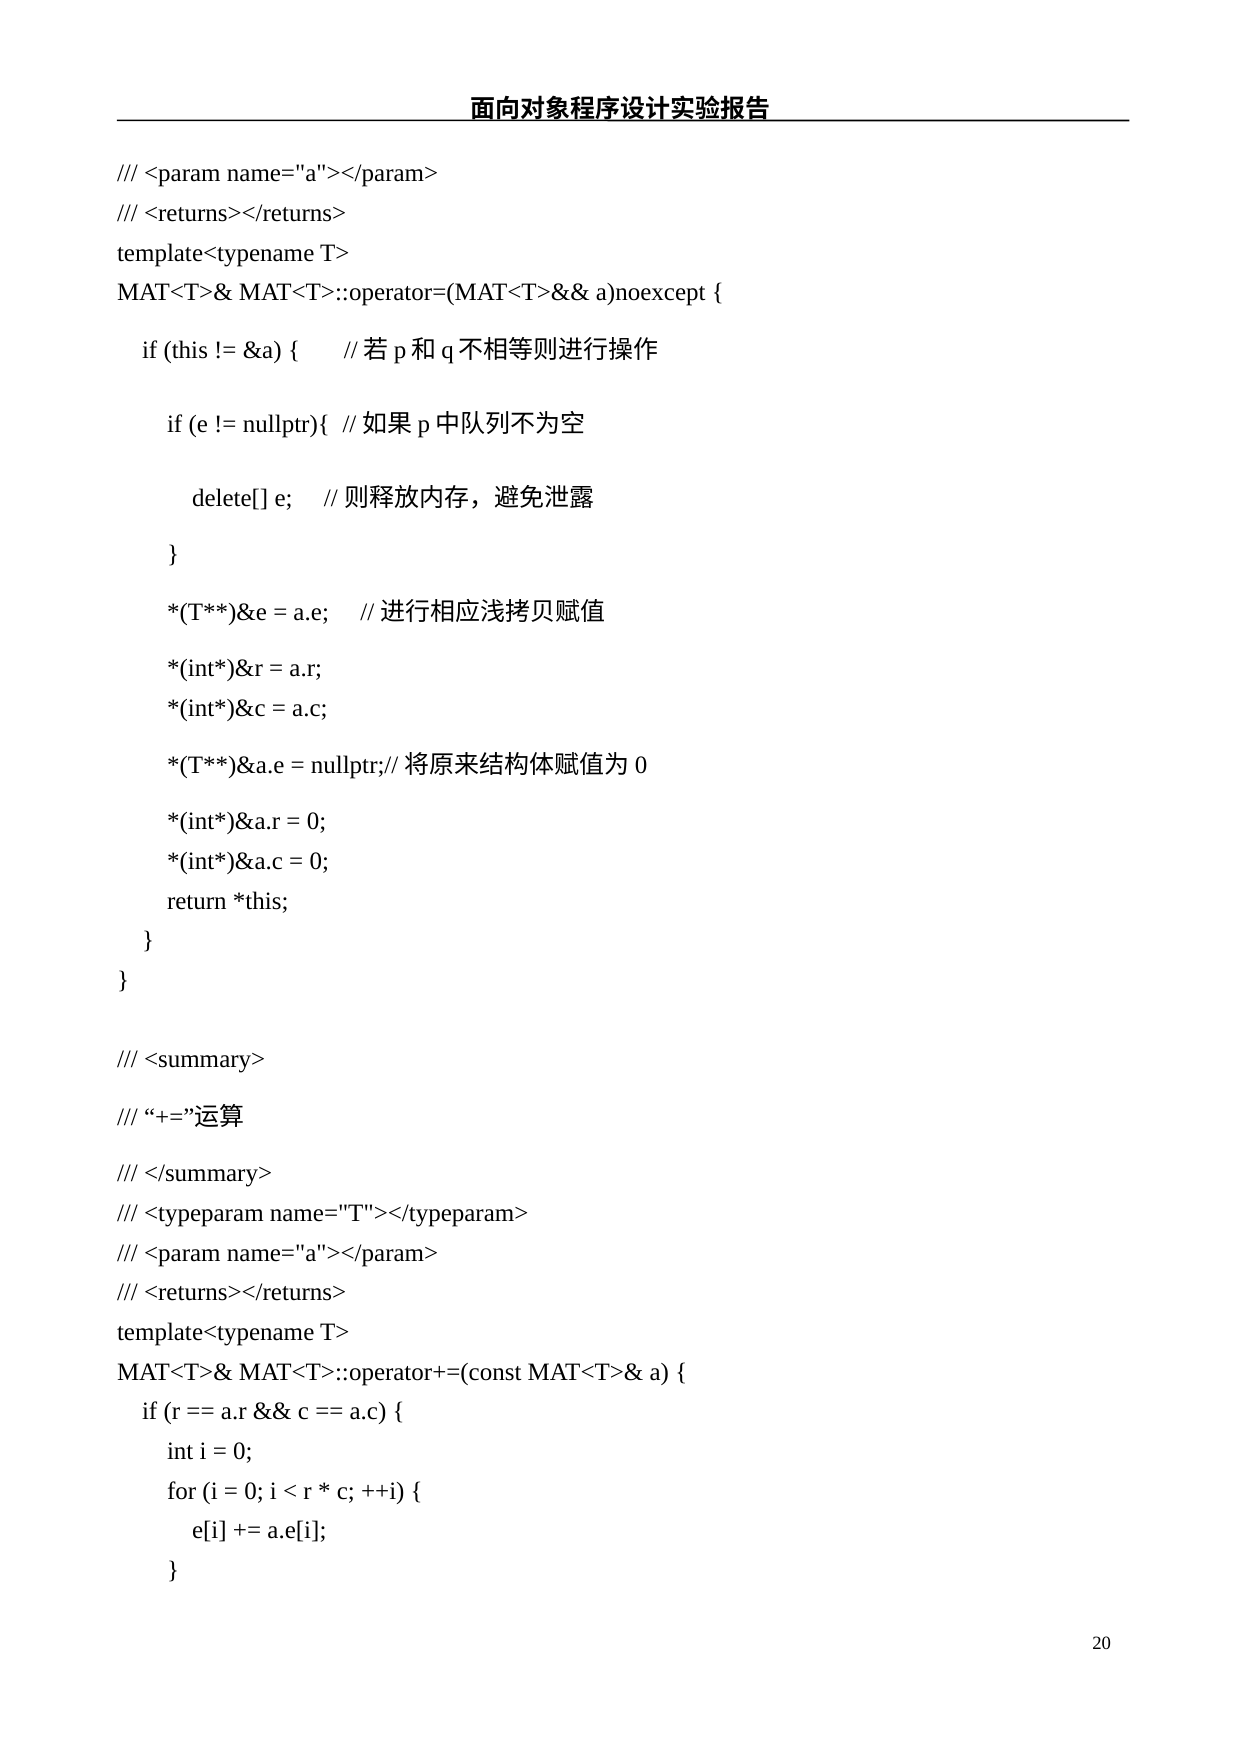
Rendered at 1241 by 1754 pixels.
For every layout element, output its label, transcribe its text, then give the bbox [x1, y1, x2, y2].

text /// <summary> [117, 1043, 1123, 1075]
text *(int*)&r = a.r; [117, 651, 1123, 684]
text template<typename T> [117, 236, 1123, 268]
text e[i] += a.e[i]; [117, 1514, 1123, 1546]
text *(int*)&a.c = 0; [117, 844, 1123, 877]
text template<typename T> [117, 1315, 1123, 1348]
text /// <param name="a"></param> [117, 1236, 1123, 1268]
text MAT<T>& MAT<T>::operator=(MAT<T>&& a)noexcept { [117, 276, 1123, 308]
text } [117, 1553, 1123, 1586]
text MAT<T>& MAT<T>::operator+=(const MAT<T>& a) { [117, 1355, 1123, 1387]
text if (r == a.r && c == a.c) { [117, 1394, 1123, 1427]
text *(T**)&e = a.e; // 进行相应浅拷贝赋值 [117, 577, 1123, 642]
text } [117, 924, 1123, 956]
text } [117, 537, 1123, 570]
text *(T**)&a.e = nullptr;// 将原来结构体赋值为0 [117, 731, 1123, 796]
text /// </summary> [117, 1156, 1123, 1189]
text /// <returns></returns> [117, 196, 1123, 229]
text for (i = 0; i < r * c; ++i) { [117, 1474, 1123, 1506]
text /// <typeparam name="T"></typeparam> [117, 1196, 1123, 1229]
text /// <returns></returns> [117, 1276, 1123, 1308]
text } [117, 963, 1123, 996]
text if (e != nullptr){ // 如果p中队列不为空 [117, 389, 1123, 454]
text return *this; [117, 884, 1123, 916]
text int i = 0; [117, 1434, 1123, 1467]
text /// <param name="a"></param> [117, 156, 1123, 189]
text *(int*)&a.r = 0; [117, 804, 1123, 837]
text if (this != &a) { // 若p和q不相等则进行操作 [117, 315, 1123, 380]
text *(int*)&c = a.c; [117, 691, 1123, 723]
text /// “+=”运算 [117, 1082, 1123, 1147]
text delete[] e; // 则释放内存，避免泄露 [117, 463, 1123, 528]
